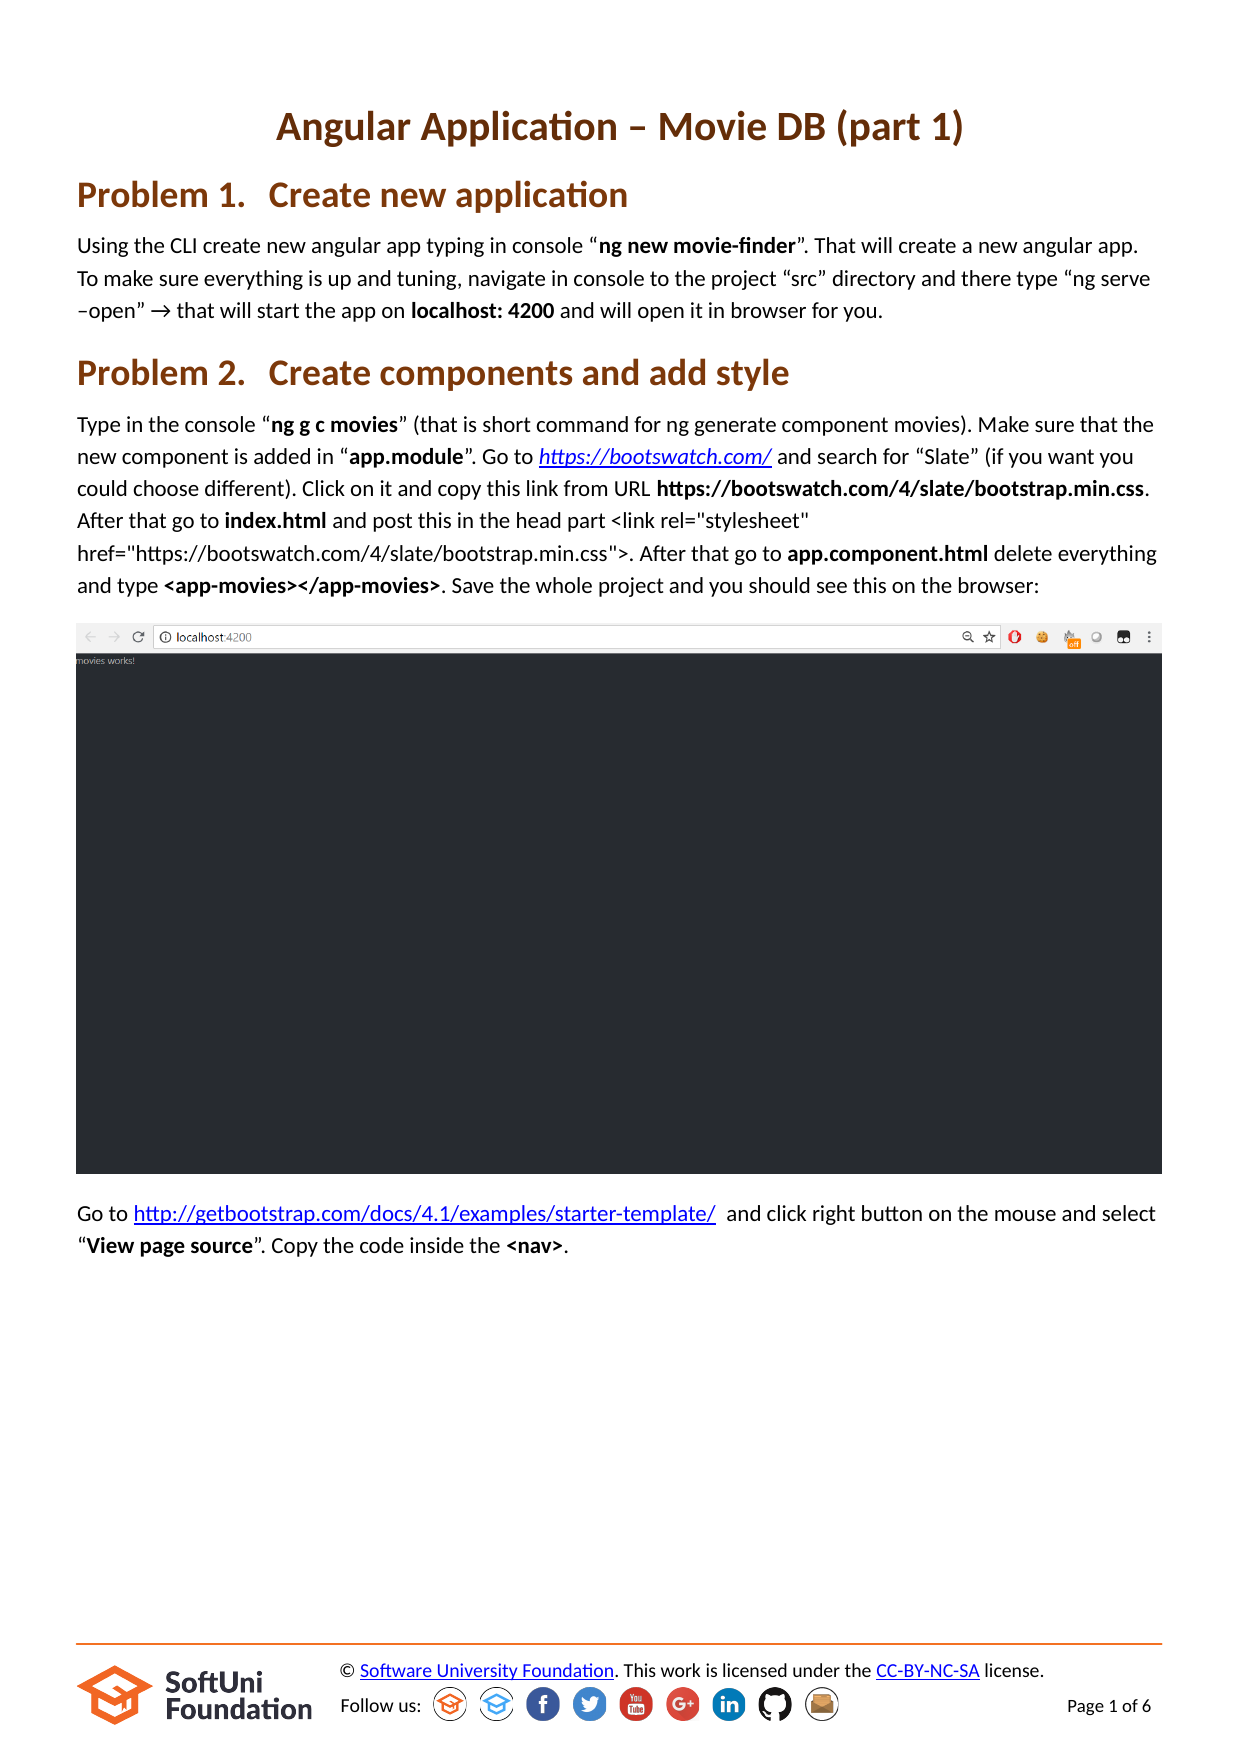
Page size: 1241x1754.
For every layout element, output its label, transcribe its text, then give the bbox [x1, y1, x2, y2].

picture [712, 1711, 722, 1721]
picture [736, 1688, 746, 1698]
picture [573, 1687, 607, 1721]
picture [736, 1711, 746, 1721]
text Using the CLI create new angular app typing in console “ng new movie-finder”. That will create a new angular app. To make sure everything is up and tuning, navigate in console to the project “src” directory and there type “ng serve –open” → that will start the app on localhost: 4200 and will open it in browser for you. [77, 232, 1163, 324]
picture [758, 1687, 792, 1721]
subtitle Create new application [77, 171, 1163, 216]
picture [727, 1702, 738, 1712]
subtitle Angular Application – Movie DB (part 1) [77, 99, 1163, 150]
picture [666, 1687, 700, 1721]
picture [526, 1687, 560, 1721]
picture [433, 1687, 467, 1721]
picture [480, 1687, 513, 1721]
picture [76, 623, 1162, 1174]
picture [619, 1687, 653, 1721]
subtitle Create components and add style [77, 349, 1163, 395]
picture [76, 1665, 312, 1725]
text Type in the console “ng g c movies” (that is short command for ng generate component movies). Make sure that the new component is added in “app.module”. Go to https://bootswatch.com/ and search for “Slate” (if you want you could choose different). Click on it and copy this link from URL https://bootswatch.com/4/slate/bootstrap.min.css. After that go to index.html and post this in the head part <link rel="stylesheet" href="https://bootswatch.com/4/slate/bootstrap.min.css">. After that go to app.component.html delete everything and type <app-movies></app-movies>. Save the whole project and you should see this on the browser: [77, 410, 1163, 599]
text Go to http://getbootstrap.com/docs/4.1/examples/starter-template/ and click right button on the mouse and select “View page source”. Copy the code inside the <nav>. [77, 1199, 1163, 1259]
picture [805, 1687, 839, 1721]
picture [712, 1688, 722, 1698]
